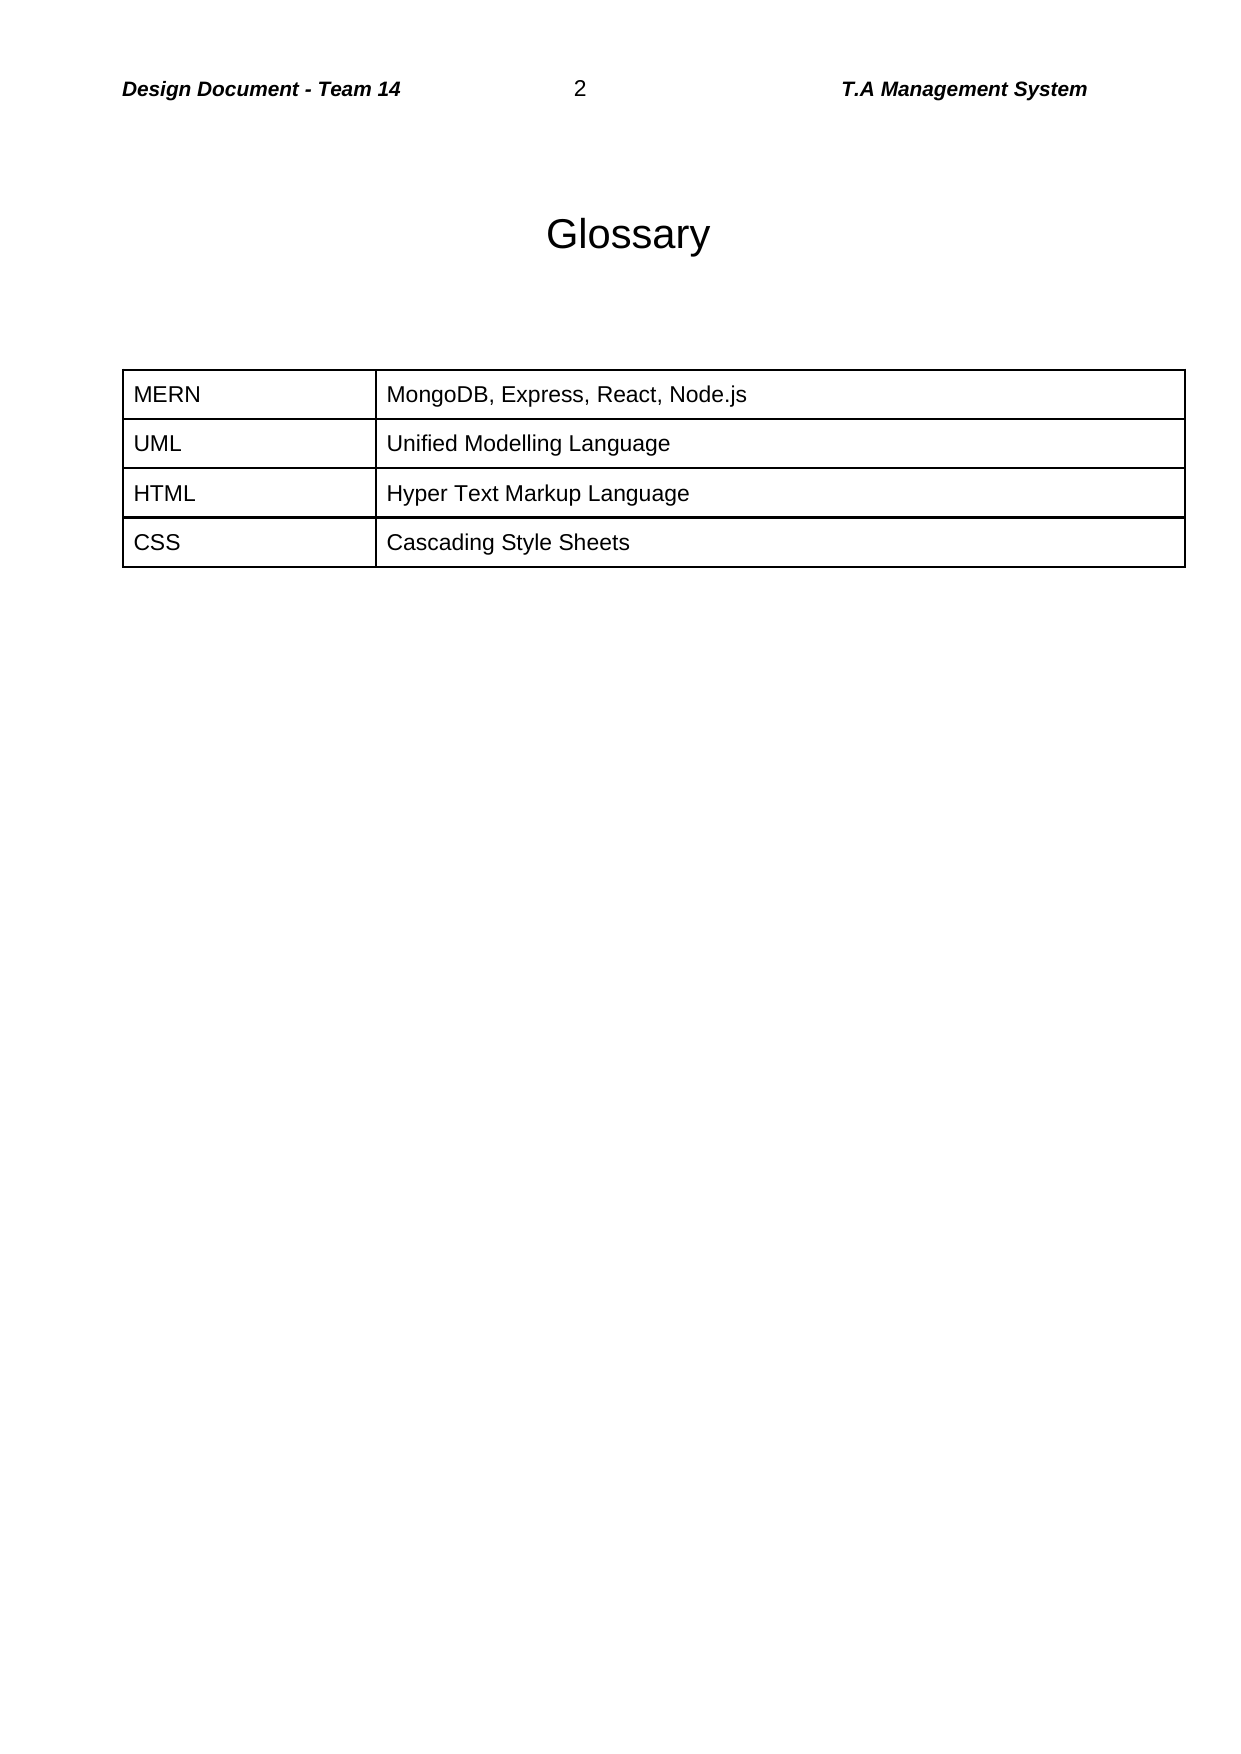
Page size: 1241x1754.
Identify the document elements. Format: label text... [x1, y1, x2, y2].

table_header MongoDB, Express, React, Node.js [377, 371, 1184, 418]
table_cell CSS [124, 519, 375, 566]
table_cell Hyper Text Markup Language [377, 469, 1184, 516]
table_cell UML [124, 420, 375, 467]
table_header MERN [124, 371, 375, 418]
table_cell HTML [124, 469, 375, 516]
table_cell Cascading Style Sheets [377, 519, 1184, 566]
subtitle Glossary [122, 209, 1134, 257]
table_cell Unified Modelling Language [377, 420, 1184, 467]
